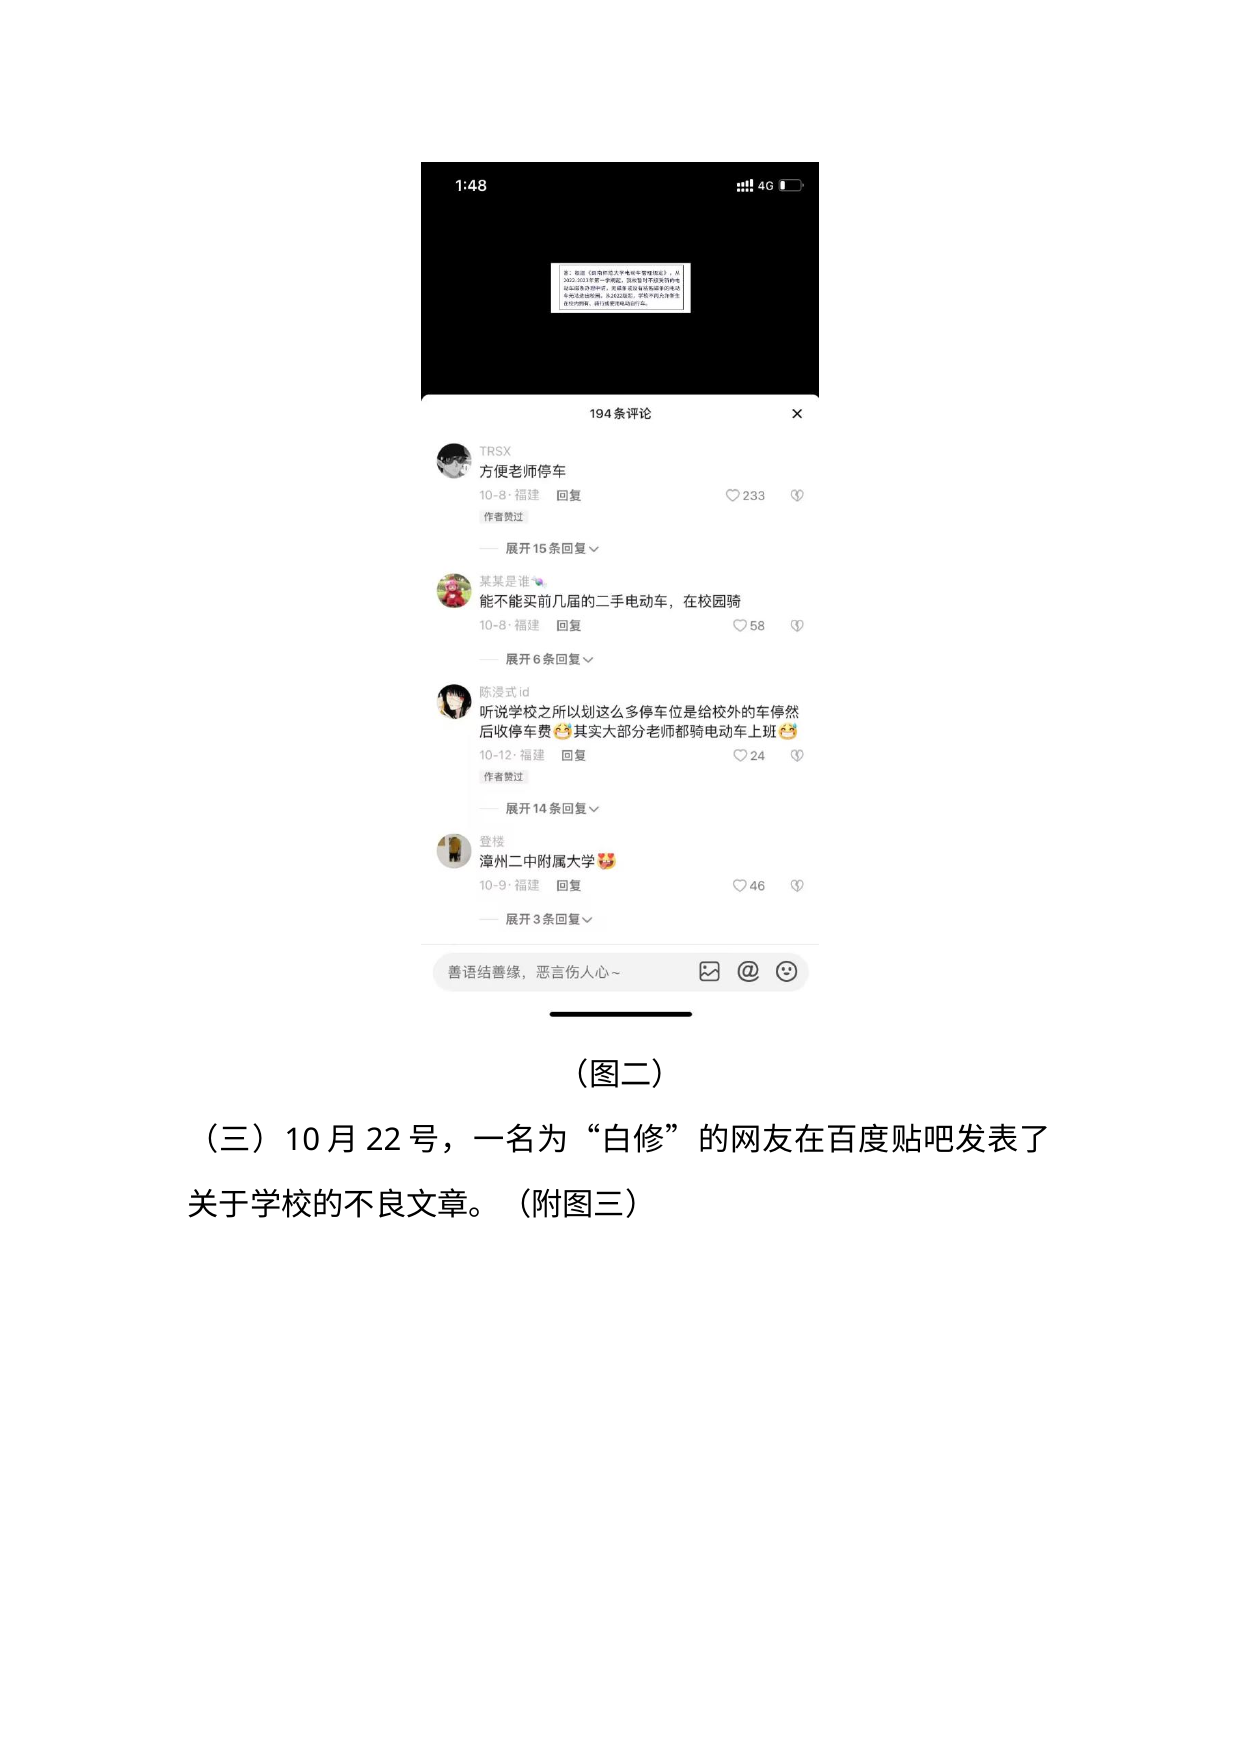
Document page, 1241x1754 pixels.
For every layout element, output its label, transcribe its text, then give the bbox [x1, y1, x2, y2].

list （三）10月22号，一名为“白修”的网友在百度贴吧发表了关于学校的不良文章。（附图三） [187, 1104, 1053, 1234]
picture [421, 162, 819, 1024]
list （图二） [187, 1039, 1053, 1104]
